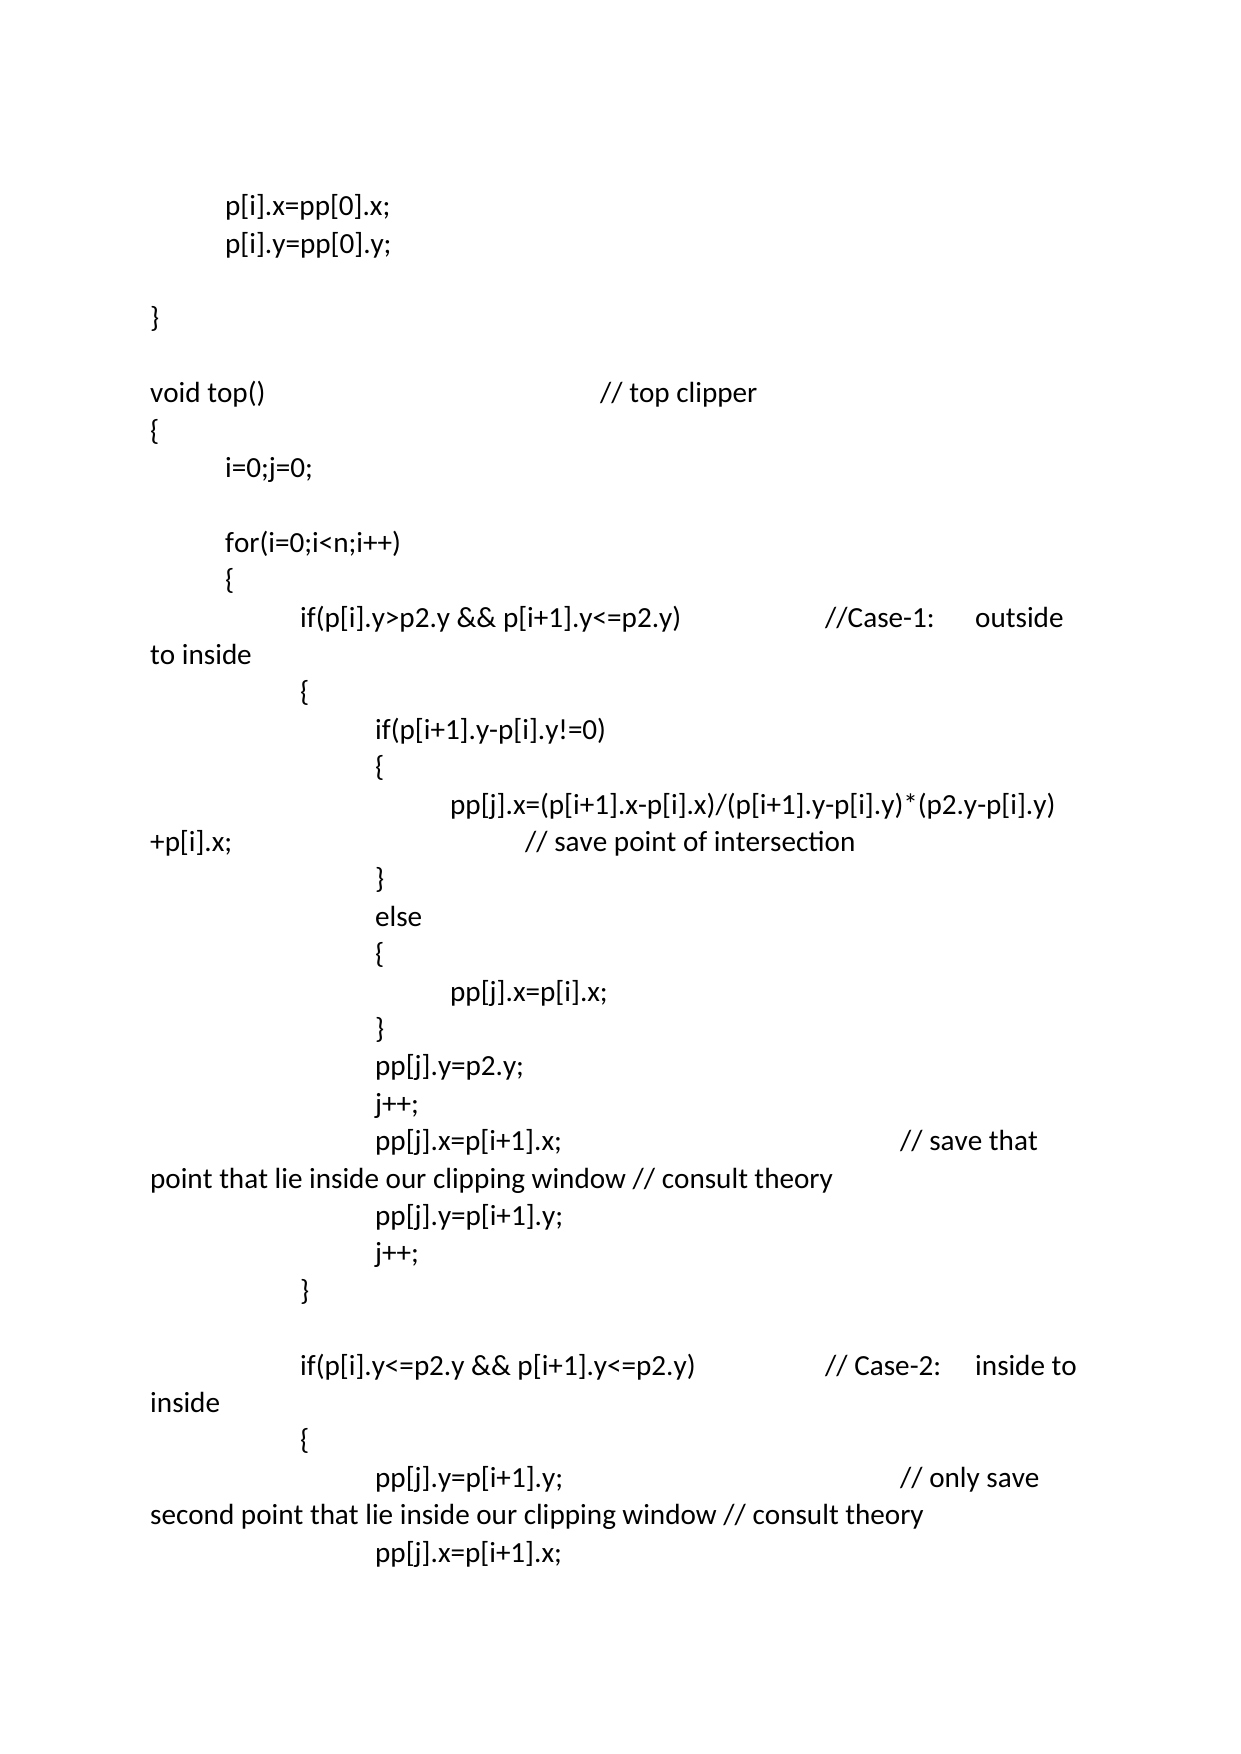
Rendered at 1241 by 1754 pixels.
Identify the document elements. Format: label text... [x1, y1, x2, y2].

text } [150, 1272, 1090, 1307]
text { [150, 673, 1090, 709]
text if(p[i+1].y-p[i].y!=0) [150, 711, 1090, 747]
text } [150, 299, 1090, 335]
text void top() // top clipper [150, 374, 1090, 410]
text { [150, 561, 1090, 597]
text p[i].x=pp[0].x; [150, 187, 1090, 223]
text pp[j].x=p[i+1].x; // save that point that lie inside our clipping window // consult theory [150, 1122, 1090, 1195]
text for(i=0;i<n;i++) [150, 524, 1090, 559]
text j++; [150, 1234, 1090, 1270]
text pp[j].y=p[i+1].y; [150, 1197, 1090, 1233]
text { [150, 412, 1090, 447]
text } [150, 861, 1090, 896]
text pp[j].x=(p[i+1].x-p[i].x)/(p[i+1].y-p[i].y)*(p2.y-p[i].y)+p[i].x; // save point of intersection [150, 786, 1090, 859]
text { [150, 748, 1090, 784]
text pp[j].y=p2.y; [150, 1047, 1090, 1083]
text p[i].y=pp[0].y; [150, 225, 1090, 260]
text pp[j].x=p[i].x; [150, 973, 1090, 1008]
text pp[j].y=p[i+1].y; // only save second point that lie inside our clipping window // consult theory [150, 1459, 1090, 1532]
text pp[j].x=p[i+1].x; [150, 1534, 1090, 1569]
text if(p[i].y>p2.y && p[i+1].y<=p2.y) //Case-1: outside to inside [150, 599, 1090, 672]
text { [150, 935, 1090, 971]
text } [150, 1010, 1090, 1046]
text if(p[i].y<=p2.y && p[i+1].y<=p2.y) // Case-2: inside to inside [150, 1347, 1090, 1420]
text { [150, 1421, 1090, 1457]
text i=0;j=0; [150, 449, 1090, 485]
text else [150, 898, 1090, 933]
text j++; [150, 1085, 1090, 1121]
